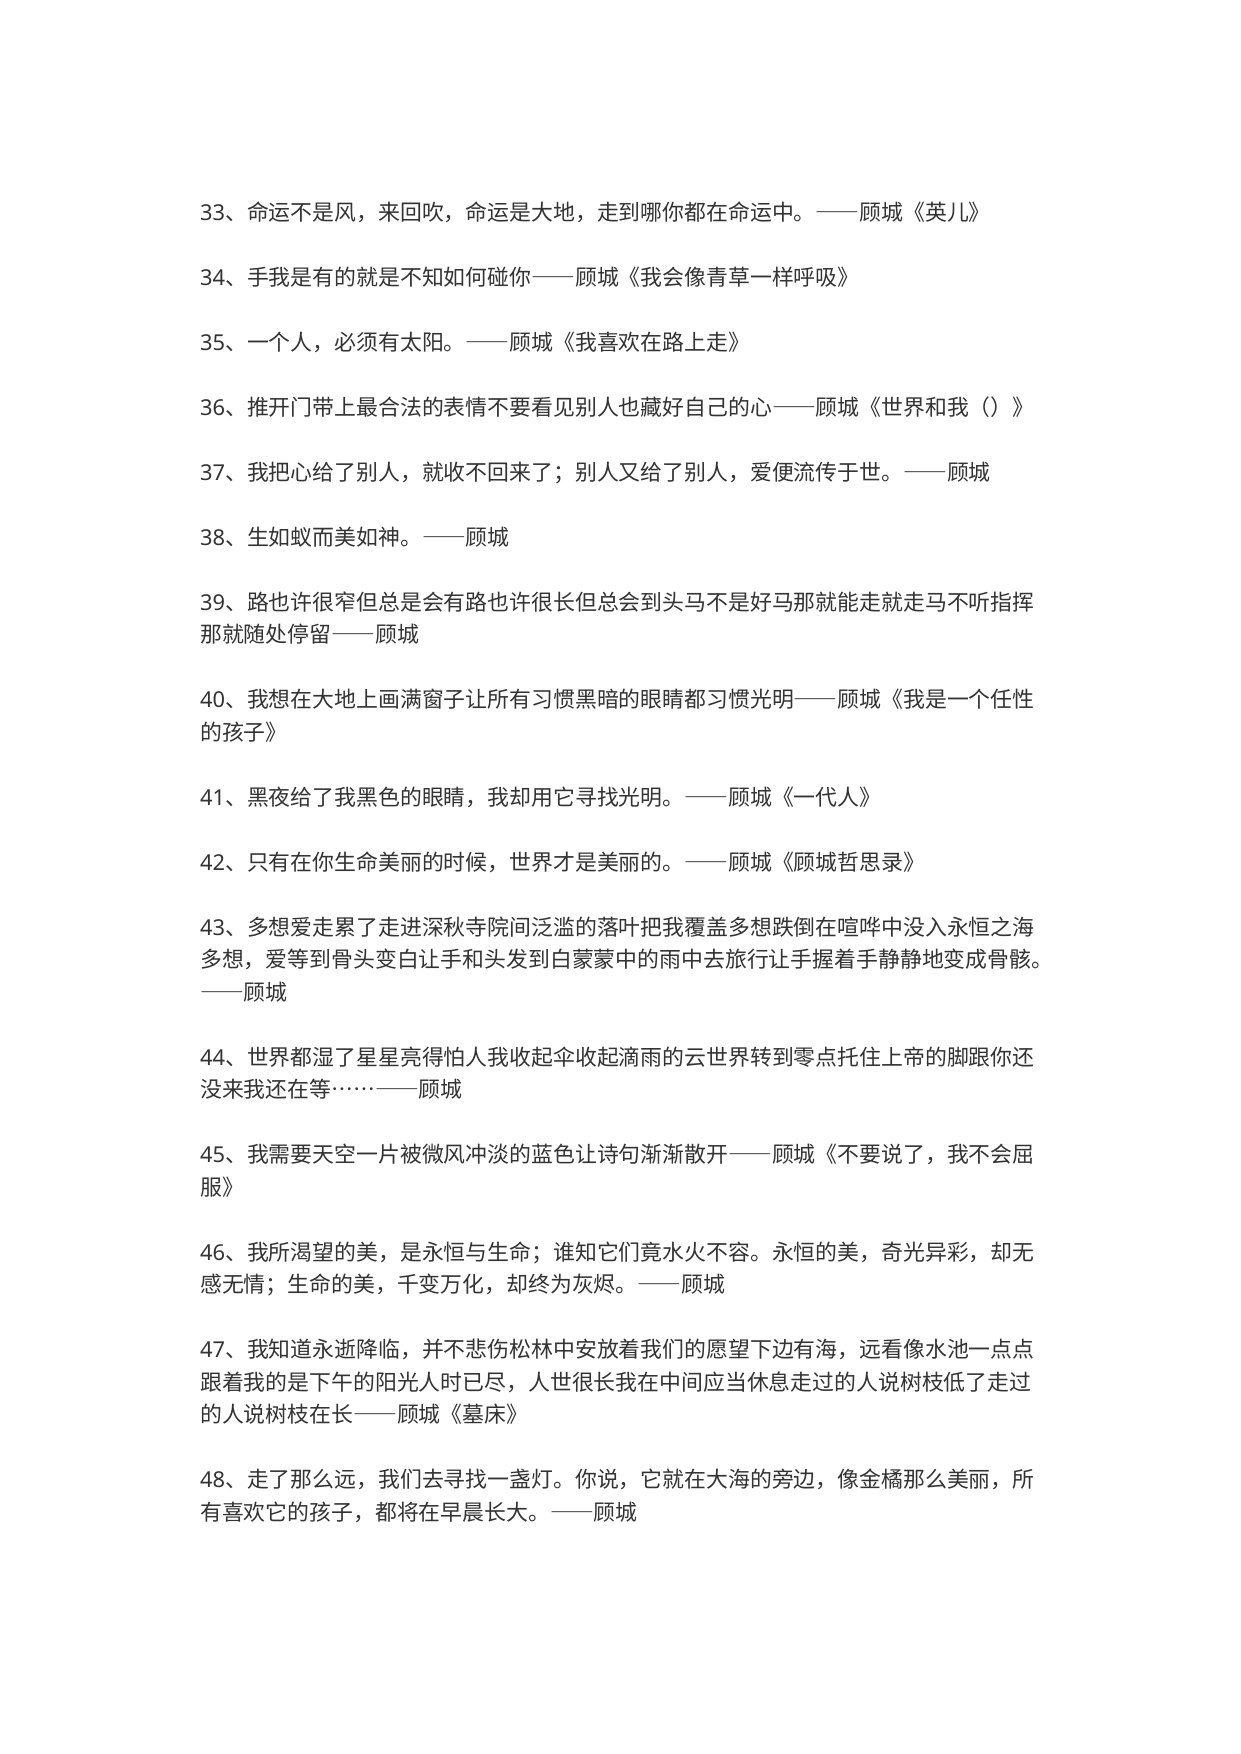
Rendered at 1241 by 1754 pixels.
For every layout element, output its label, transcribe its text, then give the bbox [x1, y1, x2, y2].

text 38、生如蚁而美如神。——顾城 [200, 519, 1040, 552]
text 33、命运不是风，来回吹，命运是大地，走到哪你都在命运中。——顾城《英儿》 [200, 194, 1040, 227]
text 37、我把心给了别人，就收不回来了；别人又给了别人，爱便流传于世。——顾城 [200, 454, 1040, 487]
text 44、世界都湿了星星亮得怕人我收起伞收起滴雨的云世界转到零点托住上帝的脚跟你还没来我还在等……——顾城 [200, 1039, 1040, 1104]
text 46、我所渴望的美，是永恒与生命；谁知它们竟水火不容。永恒的美，奇光异彩，却无感无情；生命的美，千变万化，却终为灰烬。——顾城 [200, 1234, 1040, 1299]
text 34、手我是有的就是不知如何碰你——顾城《我会像青草一样呼吸》 [200, 259, 1040, 292]
text 47、我知道永逝降临，并不悲伤松林中安放着我们的愿望下边有海，远看像水池一点点跟着我的是下午的阳光人时已尽，人世很长我在中间应当休息走过的人说树枝低了走过的人说树枝在长——顾城《墓床》 [200, 1332, 1040, 1429]
text 39、路也许很窄但总是会有路也许很长但总会到头马不是好马那就能走就走马不听指挥那就随处停留——顾城 [200, 584, 1040, 649]
text 43、多想爱走累了走进深秋寺院间泛滥的落叶把我覆盖多想跌倒在喧哗中没入永恒之海多想，爱等到骨头变白让手和头发到白蒙蒙中的雨中去旅行让手握着手静静地变成骨骸。——顾城 [200, 974, 1040, 1007]
text 42、只有在你生命美丽的时候，世界才是美丽的。——顾城《顾城哲思录》 [200, 844, 1040, 877]
text 40、我想在大地上画满窗子让所有习惯黑暗的眼睛都习惯光明——顾城《我是一个任性的孩子》 [200, 682, 1040, 747]
text 36、推开门带上最合法的表情不要看见别人也藏好自己的心——顾城《世界和我（）》 [200, 389, 1040, 422]
text 48、走了那么远，我们去寻找一盏灯。你说，它就在大海的旁边，像金橘那么美丽，所有喜欢它的孩子，都将在早晨长大。——顾城 [200, 1462, 1040, 1527]
text 45、我需要天空一片被微风冲淡的蓝色让诗句渐渐散开——顾城《不要说了，我不会屈服》 [200, 1137, 1040, 1202]
text 43、多想爱走累了走进深秋寺院间泛滥的落叶把我覆盖多想跌倒在喧哗中没入永恒之海多想，爱等到骨头变白让手和头发到白蒙蒙中的雨中去旅行让手握着手静静地变成骨骸。——顾城 [200, 909, 1040, 943]
text 41、黑夜给了我黑色的眼睛，我却用它寻找光明。——顾城《一代人》 [200, 779, 1040, 812]
text 35、一个人，必须有太阳。——顾城《我喜欢在路上走》 [200, 324, 1040, 357]
